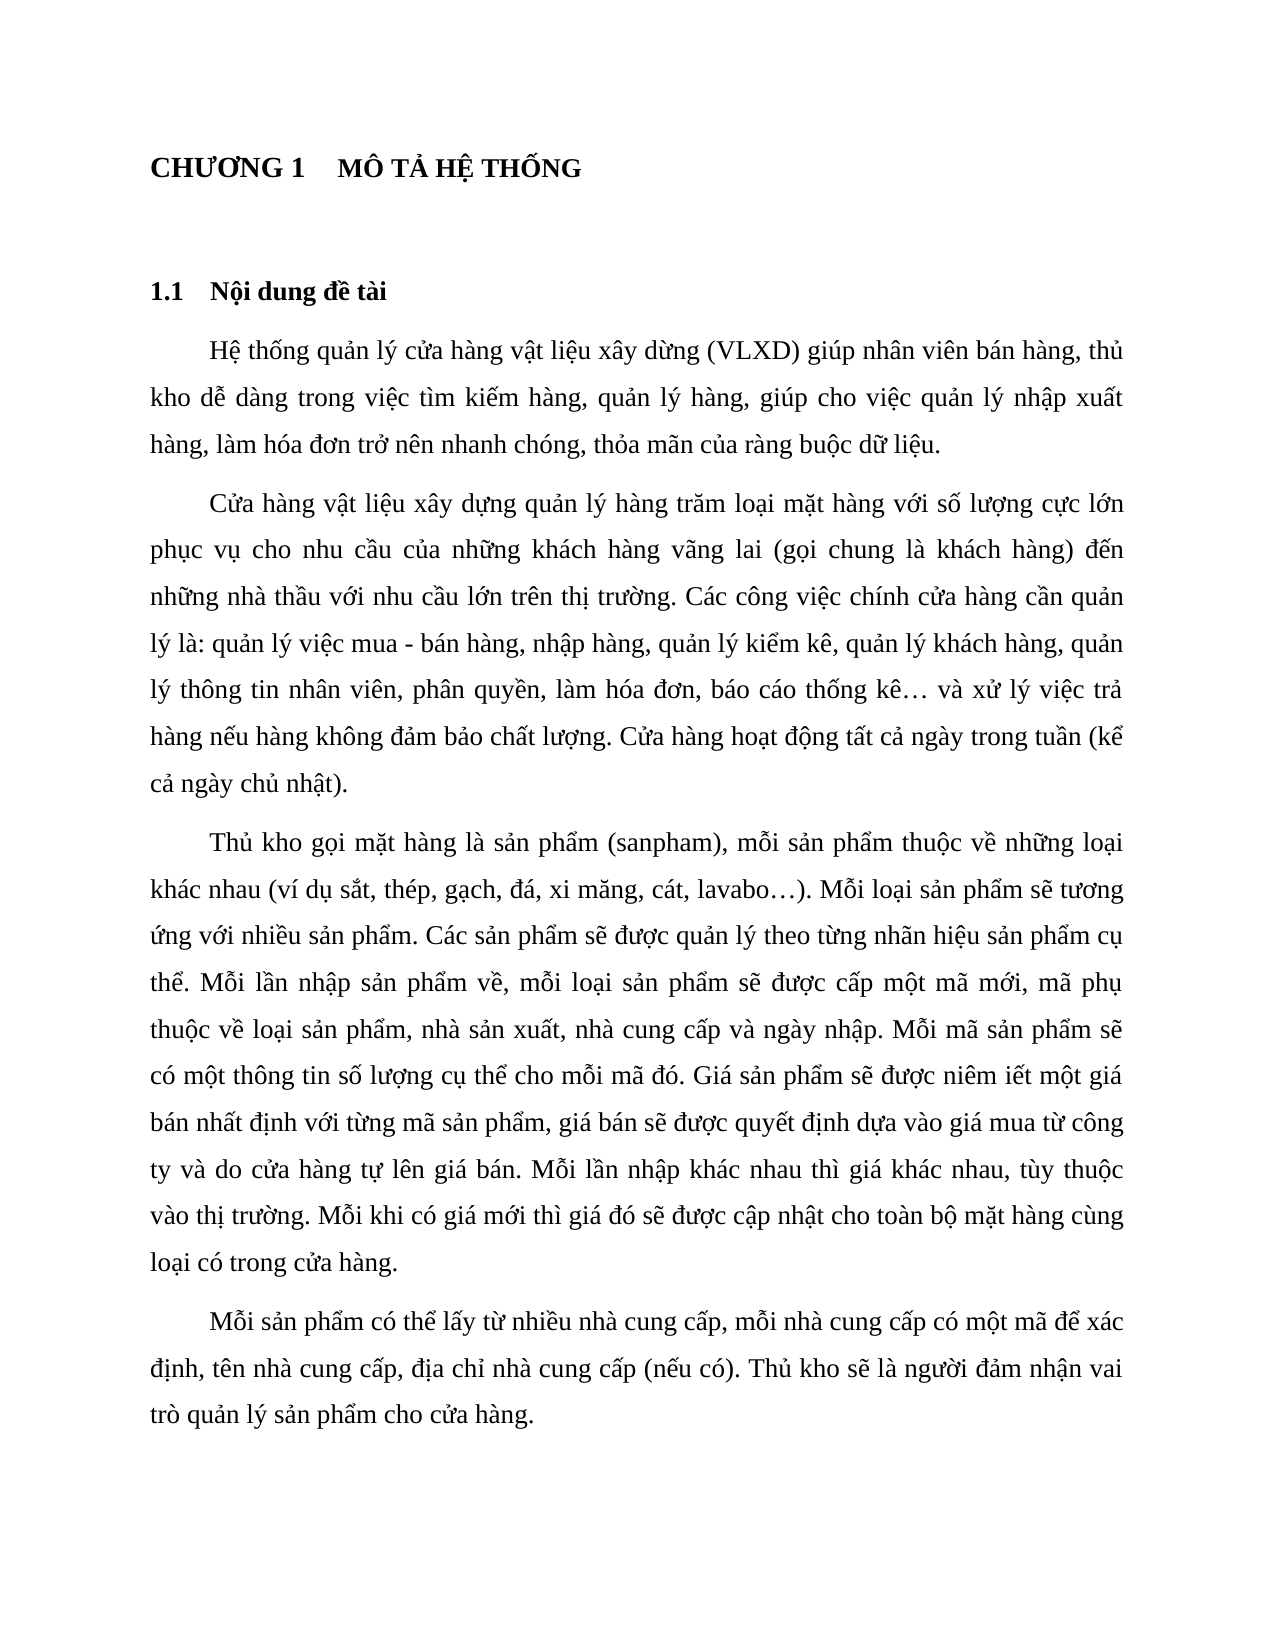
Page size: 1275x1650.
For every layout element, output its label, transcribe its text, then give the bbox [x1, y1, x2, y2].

text Cửa hàng vật liệu xây dựng quản lý hàng trăm loại mặt hàng với số lượng cực lớn phục vụ cho nhu cầu của những khách hàng vãng lai (gọi chung là khách hàng) đến những nhà thầu với nhu cầu lớn trên thị trường. Các công việc chính cửa hàng cần quản lý là: quản lý việc mua - bán hàng, nhập hàng, quản lý kiểm kê, quản lý khách hàng, quản lý thông tin nhân viên, phân quyền, làm hóa đơn, báo cáo thống kê… và xử lý việc trả hàng nếu hàng không đảm bảo chất lượng. Cửa hàng hoạt động tất cả ngày trong tuần (kể cả ngày chủ nhật). [150, 487, 1125, 798]
text Hệ thống quản lý cửa hàng vật liệu xây dừng (VLXD) giúp nhân viên bán hàng, thủ kho dễ dàng trong việc tìm kiếm hàng, quản lý hàng, giúp cho việc quản lý nhập xuất hàng, làm hóa đơn trở nên nhanh chóng, thỏa mãn của ràng buộc dữ liệu. [150, 334, 1125, 459]
subtitle MÔ TẢ HỆ THỐNG [150, 150, 1125, 183]
text Thủ kho gọi mặt hàng là sản phẩm (sanpham), mỗi sản phẩm thuộc về những loại khác nhau (ví dụ sắt, thép, gạch, đá, xi măng, cát, lavabo…). Mỗi loại sản phẩm sẽ tương ứng với nhiều sản phẩm. Các sản phẩm sẽ được quản lý theo từng nhãn hiệu sản phẩm cụ thể. Mỗi lần nhập sản phẩm về, mỗi loại sản phẩm sẽ được cấp một mã mới, mã phụ thuộc về loại sản phẩm, nhà sản xuất, nhà cung cấp và ngày nhập. Mỗi mã sản phẩm sẽ có một thông tin số lượng cụ thể cho mỗi mã đó. Giá sản phẩm sẽ được niêm iết một giá bán nhất định với từng mã sản phẩm, giá bán sẽ được quyết định dựa vào giá mua từ công ty và do cửa hàng tự lên giá bán. Mỗi lần nhập khác nhau thì giá khác nhau, tùy thuộc vào thị trường. Mỗi khi có giá mới thì giá đó sẽ được cập nhật cho toàn bộ mặt hàng cùng loại có trong cửa hàng. [150, 826, 1125, 1277]
text Mỗi sản phẩm có thể lấy từ nhiều nhà cung cấp, mỗi nhà cung cấp có một mã để xác định, tên nhà cung cấp, địa chỉ nhà cung cấp (nếu có). Thủ kho sẽ là người đảm nhận vai trò quản lý sản phẩm cho cửa hàng. [150, 1305, 1125, 1430]
subtitle Nội dung đề tài [150, 275, 1125, 306]
